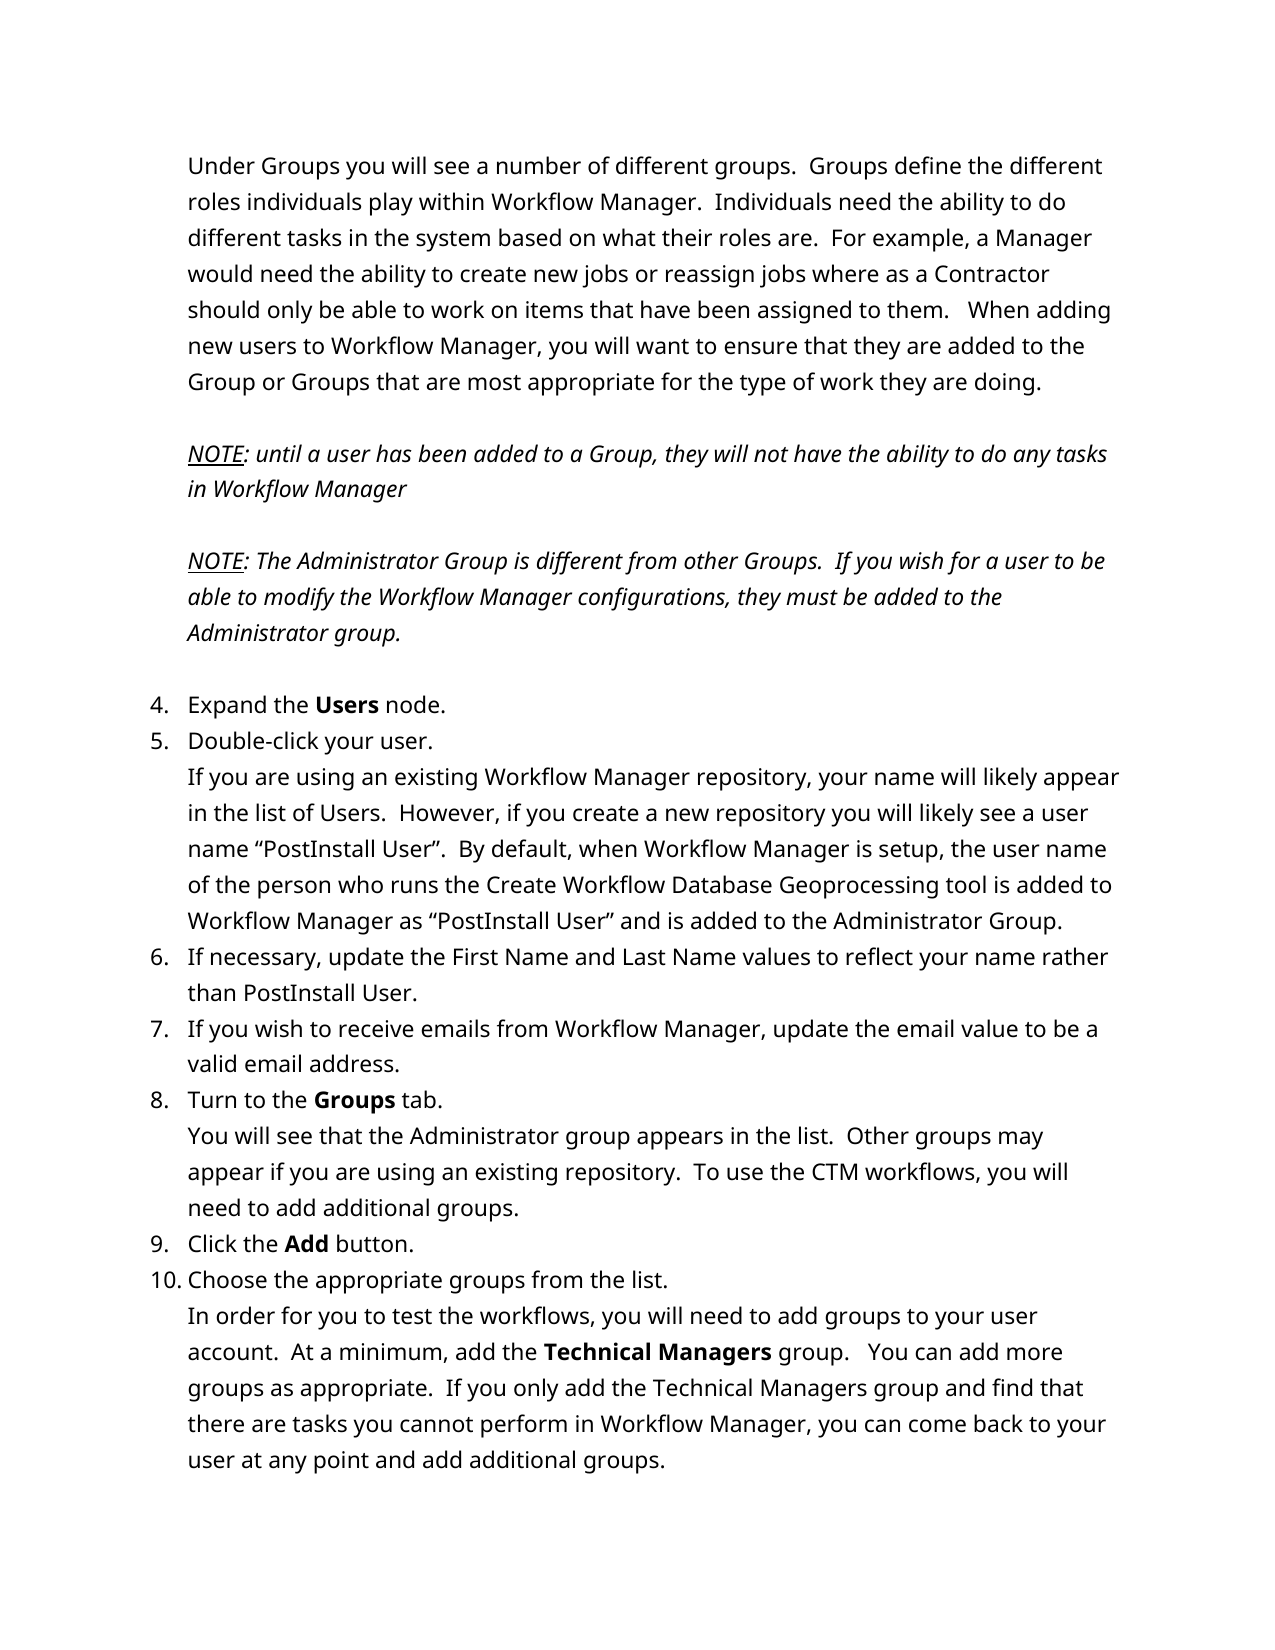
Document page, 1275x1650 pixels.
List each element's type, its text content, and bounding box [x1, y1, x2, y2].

text NOTE: The Administrator Group is different from other Groups. If you wish for a user to be able to modify the Workflow Manager configurations, they must be added to the Administrator group. [187, 545, 1125, 648]
text Under Groups you will see a number of different groups. Groups define the different roles individuals play within Workflow Manager. Individuals need the ability to do different tasks in the system based on what their roles are. For example, a Manager would need the ability to create new jobs or reassign jobs where as a Contractor should only be able to work on items that have been assigned to them. When adding new users to Workflow Manager, you will want to ensure that they are added to the Group or Groups that are most appropriate for the type of work they are doing. [187, 150, 1125, 397]
list Double-click your user. [150, 725, 1125, 756]
list Expand the Users node. [150, 689, 1125, 720]
list If you wish to receive emails from Workflow Manager, update the email value to be a valid email address. [150, 1012, 1125, 1080]
list Turn to the Groups tab. [150, 1084, 1125, 1116]
list Choose the appropriate groups from the list. [150, 1264, 1125, 1295]
text If you are using an existing Workflow Manager repository, your name will likely appear in the list of Users. However, if you create a new repository you will likely see a user name “PostInstall User”. By default, when Workflow Manager is setup, the user name of the person who runs the Create Workflow Database Geoprocessing tool is added to Workflow Manager as “PostInstall User” and is added to the Administrator Group. [187, 761, 1125, 936]
list Click the Add button. [150, 1228, 1125, 1259]
text In order for you to test the workflows, you will need to add groups to your user account. At a minimum, add the Technical Managers group. You can add more groups as appropriate. If you only add the Technical Managers group and find that there are tasks you cannot perform in Workflow Manager, you can come back to your user at any point and add additional groups. [187, 1300, 1125, 1475]
text NOTE: until a user has been added to a Group, they will not have the ability to do any tasks in Workflow Manager [187, 437, 1125, 505]
text You will see that the Administrator group appears in the list. Other groups may appear if you are using an existing repository. To use the CTM workflows, you will need to add additional groups. [187, 1120, 1125, 1223]
list If necessary, update the First Name and Last Name values to reflect your name rather than PostInstall User. [150, 941, 1125, 1008]
